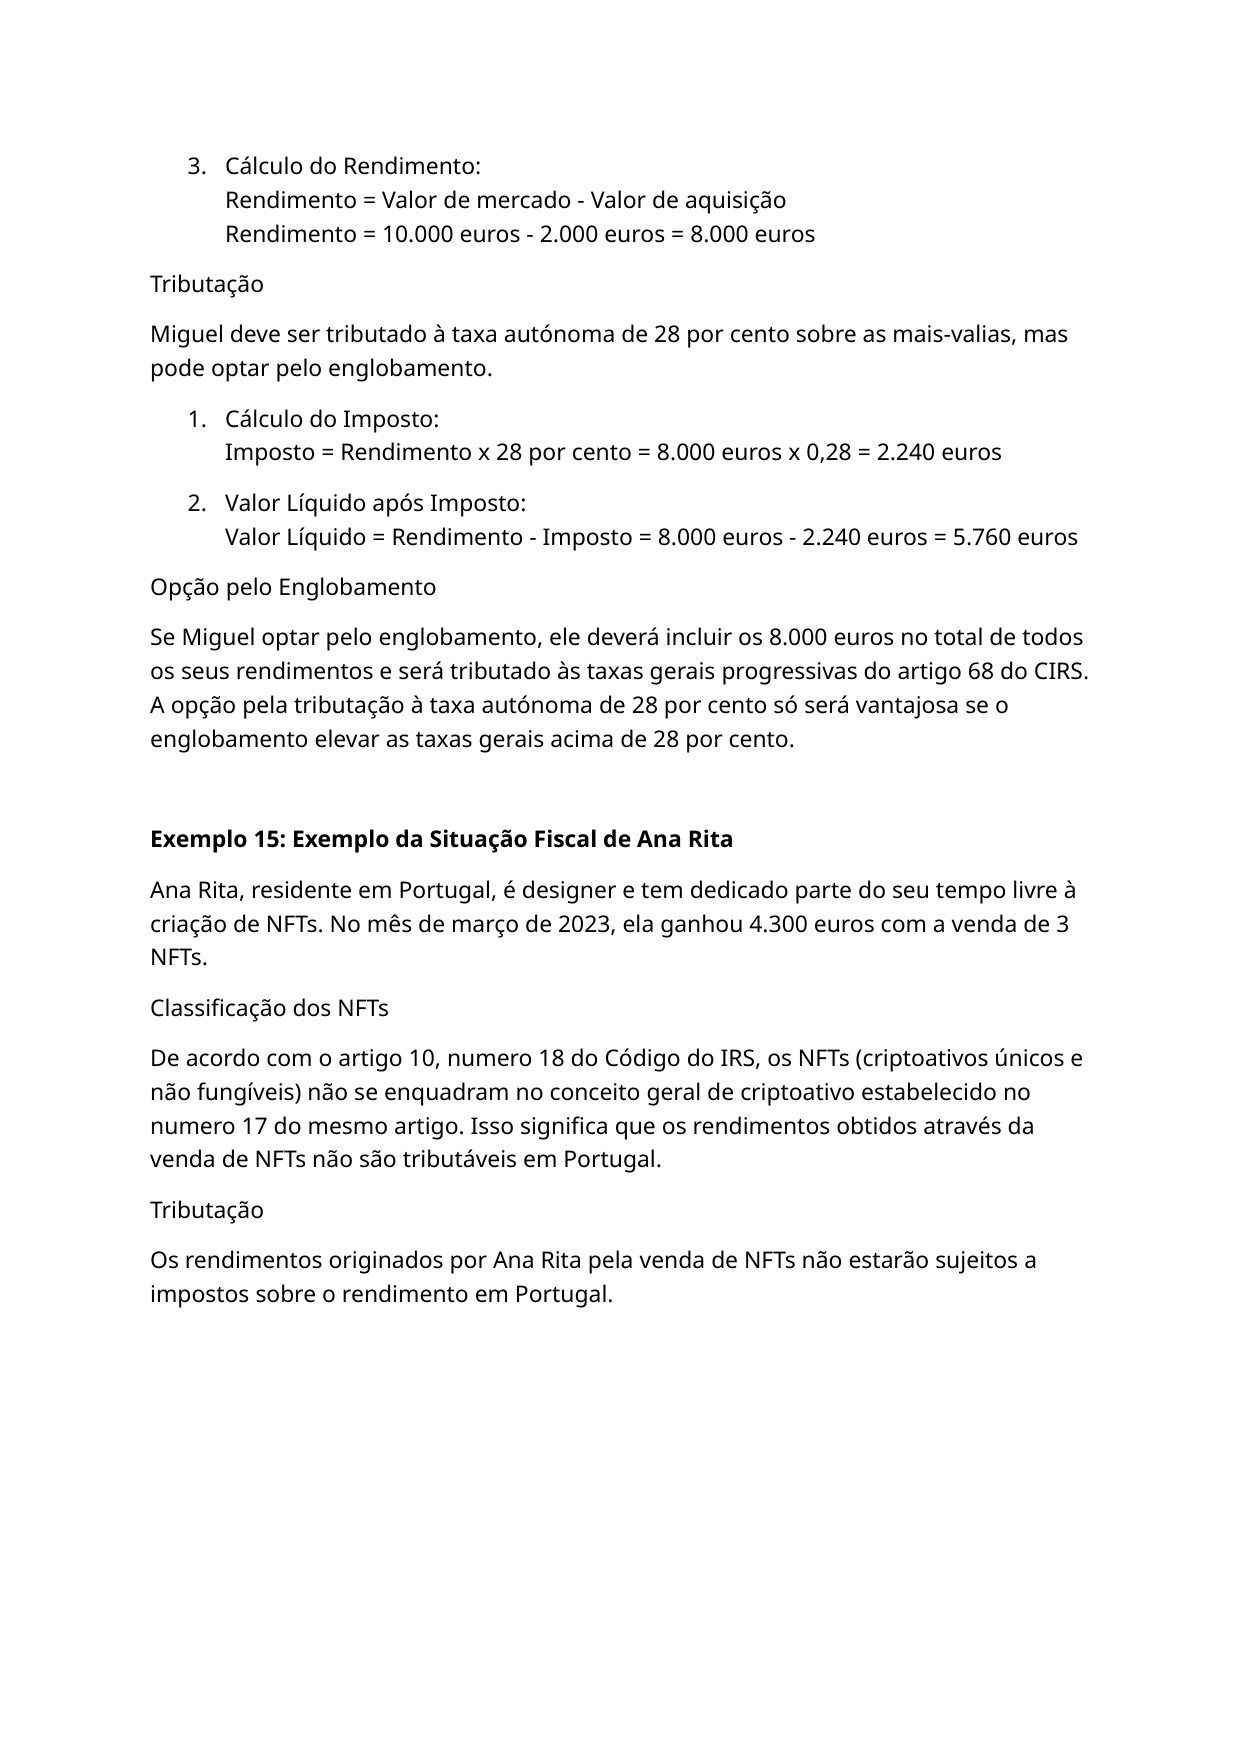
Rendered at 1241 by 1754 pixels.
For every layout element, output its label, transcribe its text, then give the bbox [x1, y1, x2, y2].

list Cálculo do Rendimento: Rendimento = Valor de mercado - Valor de aquisição Rendimento = 10.000 euros - 2.000 euros = 8.000 euros [187, 150, 1090, 249]
text Tributação [150, 1194, 1090, 1225]
text Miguel deve ser tributado à taxa autónoma de 28 por cento sobre as mais-valias, mas pode optar pelo englobamento. [150, 318, 1090, 383]
list Valor Líquido após Imposto: Valor Líquido = Rendimento - Imposto = 8.000 euros - 2.240 euros = 5.760 euros [187, 487, 1090, 552]
text De acordo com o artigo 10, numero 18 do Código do IRS, os NFTs (criptoativos únicos e não fungíveis) não se enquadram no conceito geral de criptoativo estabelecido no numero 17 do mesmo artigo. Isso significa que os rendimentos obtidos através da venda de NFTs não são tributáveis em Portugal. [150, 1042, 1090, 1174]
text Se Miguel optar pelo englobamento, ele deverá incluir os 8.000 euros no total de todos os seus rendimentos e será tributado às taxas gerais progressivas do artigo 68 do CIRS. A opção pela tributação à taxa autónoma de 28 por cento só será vantajosa se o englobamento elevar as taxas gerais acima de 28 por cento. [150, 621, 1090, 754]
text Tributação [150, 268, 1090, 299]
text Os rendimentos originados por Ana Rita pela venda de NFTs não estarão sujeitos a impostos sobre o rendimento em Portugal. [150, 1244, 1090, 1309]
text Opção pelo Englobamento [150, 571, 1090, 602]
text Ana Rita, residente em Portugal, é designer e tem dedicado parte do seu tempo livre à criação de NFTs. No mês de março de 2023, ela ganhou 4.300 euros com a venda de 3 NFTs. [150, 874, 1090, 972]
text Exemplo 15: Exemplo da Situação Fiscal de Ana Rita [150, 823, 1090, 854]
list Cálculo do Imposto: Imposto = Rendimento x 28 por cento = 8.000 euros x 0,28 = 2.240 euros [187, 402, 1090, 467]
text Classificação dos NFTs [150, 992, 1090, 1023]
